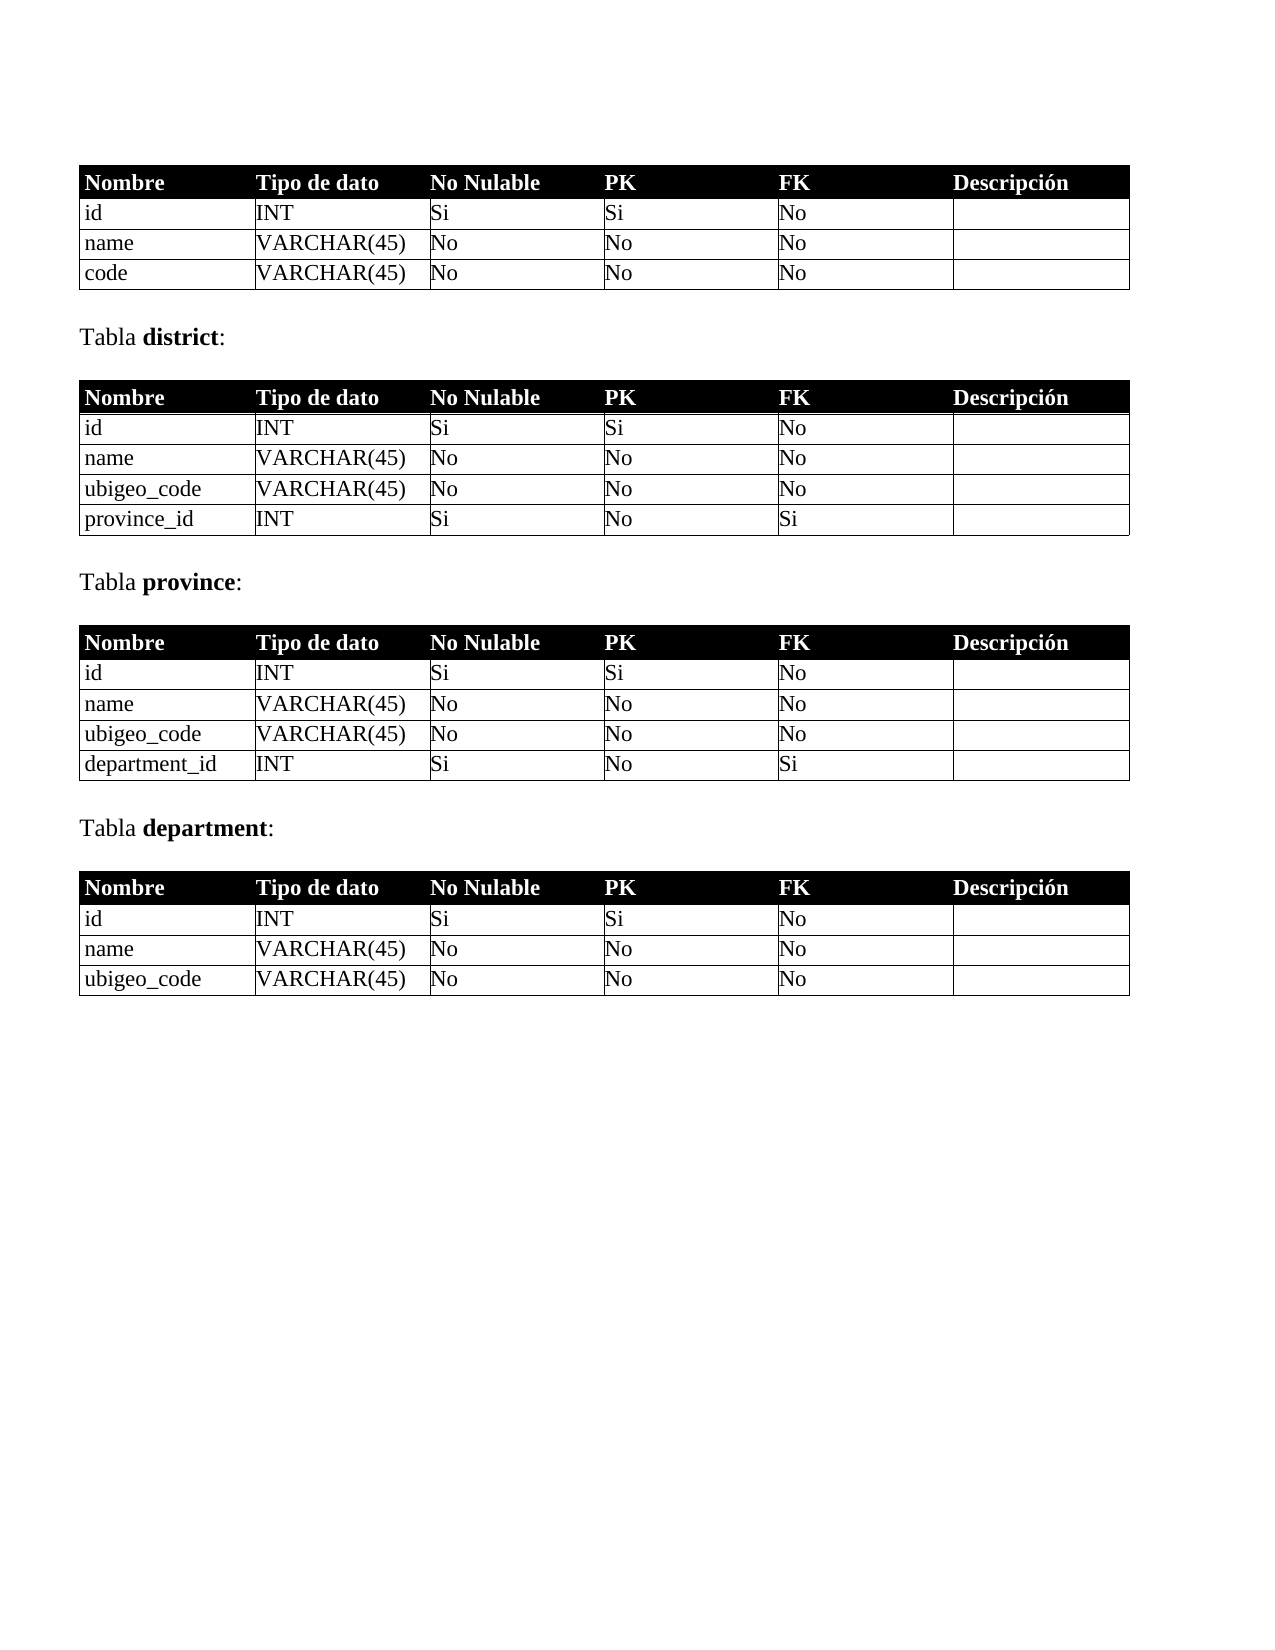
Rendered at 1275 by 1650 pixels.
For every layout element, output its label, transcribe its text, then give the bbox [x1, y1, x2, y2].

table_cell INT [256, 199, 430, 229]
table_header No Nulable [431, 381, 604, 413]
table_cell ubigeo_code [80, 721, 255, 750]
table_cell code [80, 260, 255, 289]
table_cell ubigeo_code [80, 475, 255, 504]
table_header Tipo de dato [256, 872, 430, 904]
table_cell No [605, 230, 778, 259]
table_header Descripción [954, 166, 1129, 198]
table_cell Si [431, 660, 604, 689]
table_cell [954, 260, 1129, 289]
table_cell No [605, 936, 778, 965]
table_header PK [605, 381, 778, 413]
table_cell INT [256, 660, 430, 689]
text Tabla department: [79, 813, 1059, 842]
table_cell VARCHAR(45) [256, 966, 430, 995]
table_cell id [80, 660, 255, 689]
table_cell [954, 415, 1129, 444]
table_header Nombre [80, 381, 255, 413]
table_cell VARCHAR(45) [256, 936, 430, 965]
table_header PK [605, 166, 778, 198]
table_cell No [431, 721, 604, 750]
table_cell [954, 690, 1129, 719]
table_cell INT [256, 751, 430, 780]
table_cell No [431, 260, 604, 289]
table_cell No [605, 966, 778, 995]
table_cell Si [431, 751, 604, 780]
table_cell No [779, 260, 953, 289]
table_header Tipo de dato [256, 381, 430, 413]
table_cell name [80, 936, 255, 965]
table_header No Nulable [431, 626, 604, 659]
table_cell Si [605, 660, 778, 689]
table_cell No [605, 751, 778, 780]
table_header Tipo de dato [256, 166, 430, 198]
table_header Nombre [80, 166, 255, 198]
table_cell No [431, 475, 604, 504]
table_cell No [605, 690, 778, 719]
table_cell [954, 199, 1129, 229]
table_cell No [605, 475, 778, 504]
table_header Descripción [954, 381, 1129, 413]
table_header FK [779, 381, 953, 413]
table_cell No [431, 445, 604, 474]
table_cell No [779, 415, 953, 444]
table_cell Si [431, 905, 604, 934]
table_cell name [80, 230, 255, 259]
table_cell No [779, 936, 953, 965]
table_cell id [80, 199, 255, 229]
text Tabla district: [79, 322, 1059, 351]
table_cell Si [779, 751, 953, 780]
table_cell No [779, 445, 953, 474]
table_cell INT [256, 415, 430, 444]
table_cell No [779, 690, 953, 719]
table_header Descripción [954, 872, 1129, 904]
table_cell VARCHAR(45) [256, 721, 430, 750]
table_cell id [80, 905, 255, 934]
table_cell VARCHAR(45) [256, 230, 430, 259]
table_header Tipo de dato [256, 626, 430, 659]
table_cell VARCHAR(45) [256, 690, 430, 719]
table_cell No [779, 660, 953, 689]
table_cell No [431, 966, 604, 995]
table_cell VARCHAR(45) [256, 475, 430, 504]
table_cell department_id [80, 751, 255, 780]
table_cell [954, 936, 1129, 965]
table_header No Nulable [431, 166, 604, 198]
table_cell [954, 660, 1129, 689]
table_cell province_id [80, 505, 255, 535]
table_cell Si [605, 415, 778, 444]
table_cell No [779, 230, 953, 259]
table_cell Si [431, 505, 604, 535]
table_cell No [605, 260, 778, 289]
table_cell VARCHAR(45) [256, 445, 430, 474]
table_cell [954, 721, 1129, 750]
table_cell [954, 966, 1129, 995]
table_header Nombre [80, 626, 255, 659]
table_cell No [779, 966, 953, 995]
table_cell VARCHAR(45) [256, 260, 430, 289]
table_cell No [431, 230, 604, 259]
table_header No Nulable [431, 872, 604, 904]
table_cell No [779, 199, 953, 229]
table_cell [954, 751, 1129, 780]
table_cell [954, 475, 1129, 504]
table_header Nombre [80, 872, 255, 904]
table_cell [954, 230, 1129, 259]
table_cell Si [431, 199, 604, 229]
table_cell No [605, 505, 778, 535]
table_header FK [779, 166, 953, 198]
table_cell Si [779, 505, 953, 535]
table_cell No [605, 721, 778, 750]
table_cell name [80, 690, 255, 719]
table_cell id [80, 415, 255, 444]
table_cell [954, 445, 1129, 474]
table_cell name [80, 445, 255, 474]
table_cell No [431, 690, 604, 719]
table_cell [954, 905, 1129, 934]
table_cell No [779, 475, 953, 504]
table_cell Si [605, 199, 778, 229]
table_cell INT [256, 905, 430, 934]
table_cell No [605, 445, 778, 474]
table_cell Si [605, 905, 778, 934]
table_header PK [605, 872, 778, 904]
table_cell No [779, 721, 953, 750]
table_cell No [779, 905, 953, 934]
table_header Descripción [954, 626, 1129, 659]
text Tabla province: [79, 567, 1059, 596]
table_cell No [431, 936, 604, 965]
table_header FK [779, 872, 953, 904]
table_header FK [779, 626, 953, 659]
table_cell ubigeo_code [80, 966, 255, 995]
table_cell INT [256, 505, 430, 535]
table_header PK [605, 626, 778, 659]
table_cell Si [431, 415, 604, 444]
table_cell [954, 505, 1129, 535]
